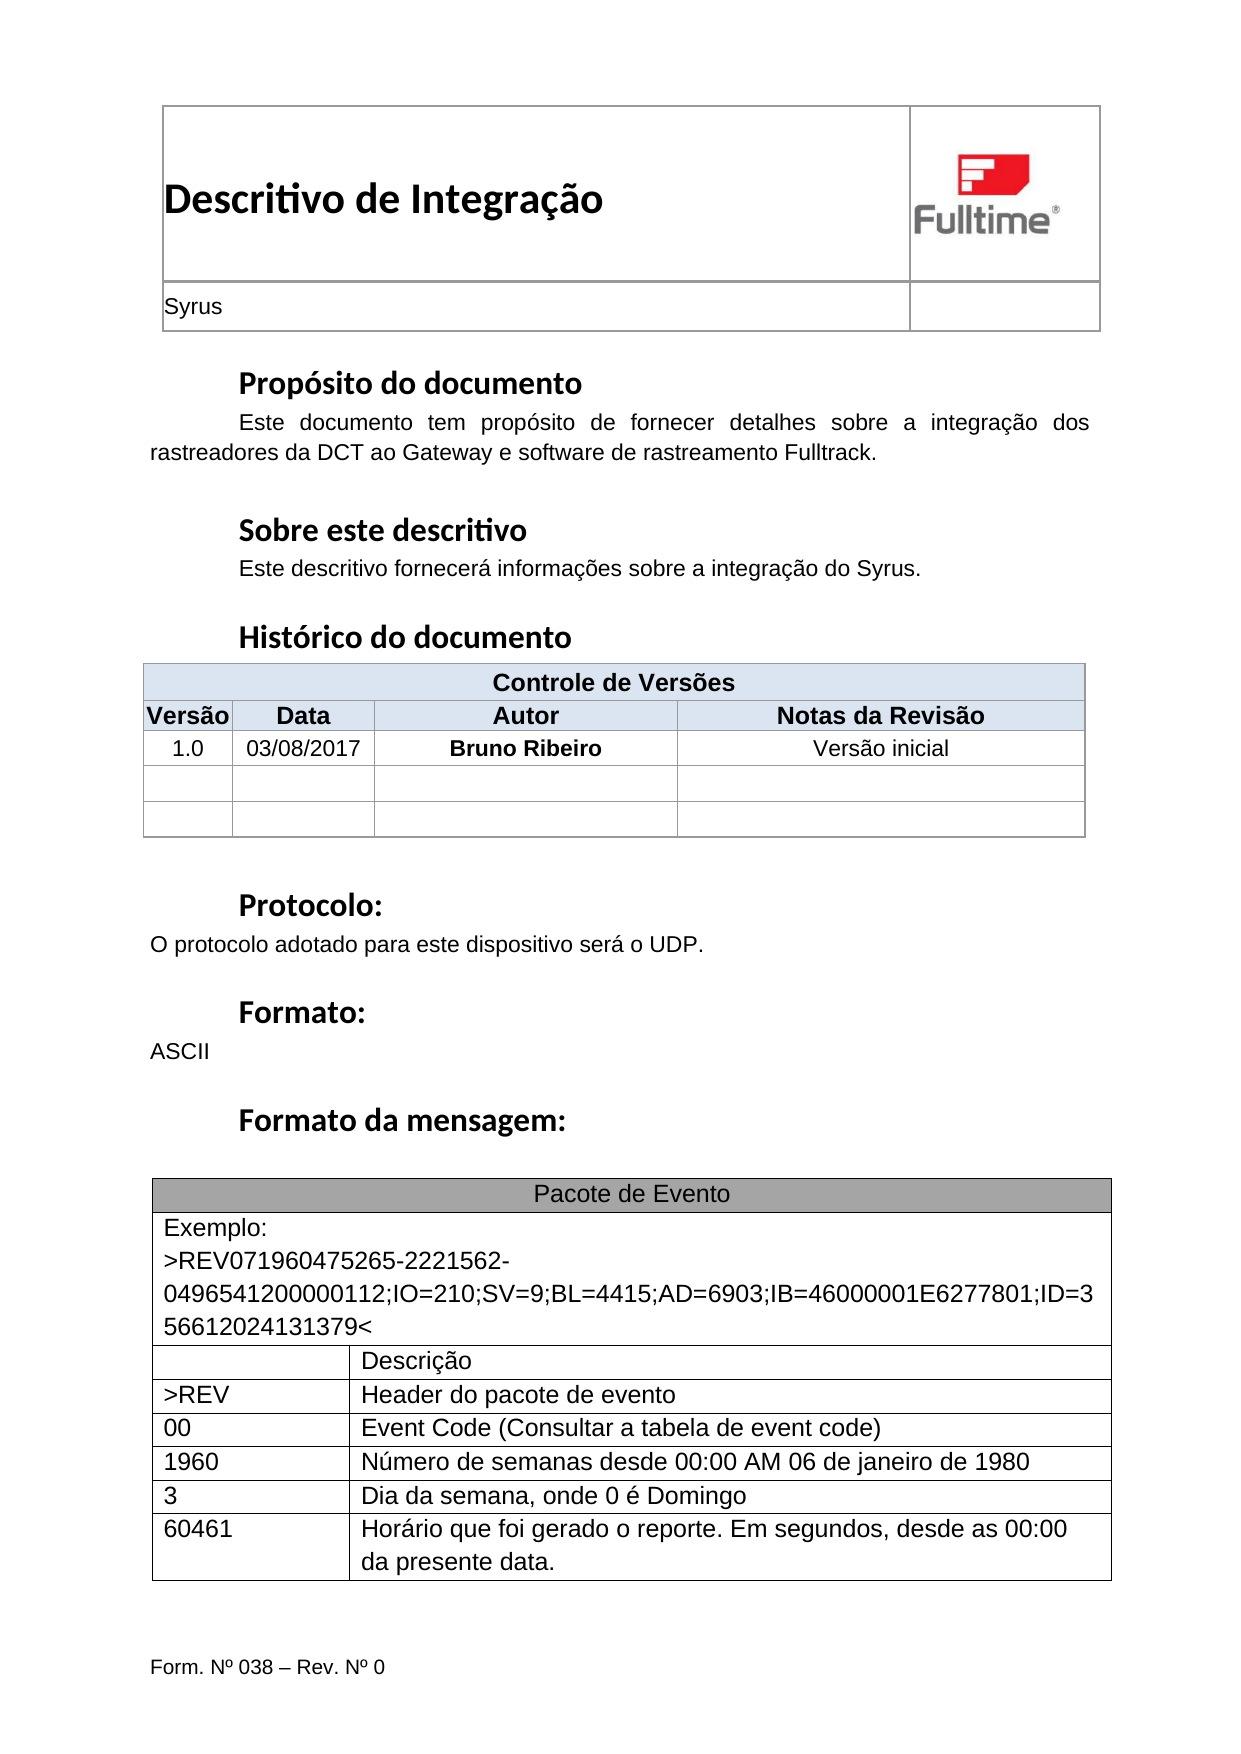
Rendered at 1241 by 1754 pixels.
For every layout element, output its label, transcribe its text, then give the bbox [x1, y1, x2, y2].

subtitle Propósito do documento [150, 362, 1090, 403]
subtitle Formato: [150, 991, 1090, 1032]
table_cell Autor [375, 701, 677, 730]
table_cell Versão [144, 701, 232, 730]
text Este descritivo fornecerá informações sobre a integração do Syrus. [150, 555, 1090, 582]
subtitle Histórico do documento [150, 616, 1090, 657]
text O protocolo adotado para este dispositivo será o UDP. [150, 931, 1090, 957]
table_cell Dia da semana, onde 0 é Domingo [350, 1481, 1111, 1513]
text Este documento tem propósito de fornecer detalhes sobre a integração dos rastreadores da DCT ao Gateway e software de rastreamento Fulltrack. [150, 409, 1090, 465]
table_cell 60461 [153, 1514, 349, 1580]
subtitle Protocolo: [150, 884, 1090, 925]
table_cell 1.0 [144, 731, 232, 765]
text ASCII [150, 1038, 1090, 1064]
table_cell Event Code (Consultar a tabela de event code) [350, 1414, 1111, 1446]
table_cell Número de semanas desde 00:00 AM 06 de janeiro de 1980 [350, 1447, 1111, 1480]
table_cell [678, 766, 1084, 801]
table_cell Horário que foi gerado o reporte. Em segundos, desde as 00:00 da presente data. [350, 1514, 1111, 1580]
picture [911, 117, 1064, 270]
table_cell >REV [153, 1380, 349, 1412]
table_cell [144, 766, 232, 801]
table_cell [153, 1346, 349, 1379]
table_cell 00 [153, 1414, 349, 1446]
subtitle Formato da mensagem: [150, 1098, 1090, 1139]
table_cell Bruno Ribeiro [375, 731, 677, 765]
table_cell [233, 802, 374, 836]
table_header Controle de Versões [144, 664, 1084, 700]
table_cell [233, 766, 374, 801]
table_cell Header do pacote de evento [350, 1380, 1111, 1412]
table_cell Descrição [350, 1346, 1111, 1379]
table_cell [678, 802, 1084, 836]
table_cell Exemplo: >REV071960475265-2221562-0496541200000112;IO=210;SV=9;BL=4415;AD=6903;IB=46000001E6277801;ID=356612024131379< [153, 1213, 1111, 1345]
table_cell Notas da Revisão [678, 701, 1084, 730]
table_cell Versão inicial [678, 731, 1084, 765]
subtitle Sobre este descritivo [150, 509, 1090, 549]
table_cell Data [233, 701, 374, 730]
table_cell 03/08/2017 [233, 731, 374, 765]
table_cell [144, 802, 232, 836]
table_cell 3 [153, 1481, 349, 1513]
table_header Pacote de Evento [153, 1179, 1111, 1212]
table_cell [375, 802, 677, 836]
table_cell [375, 766, 677, 801]
table_cell 1960 [153, 1447, 349, 1480]
